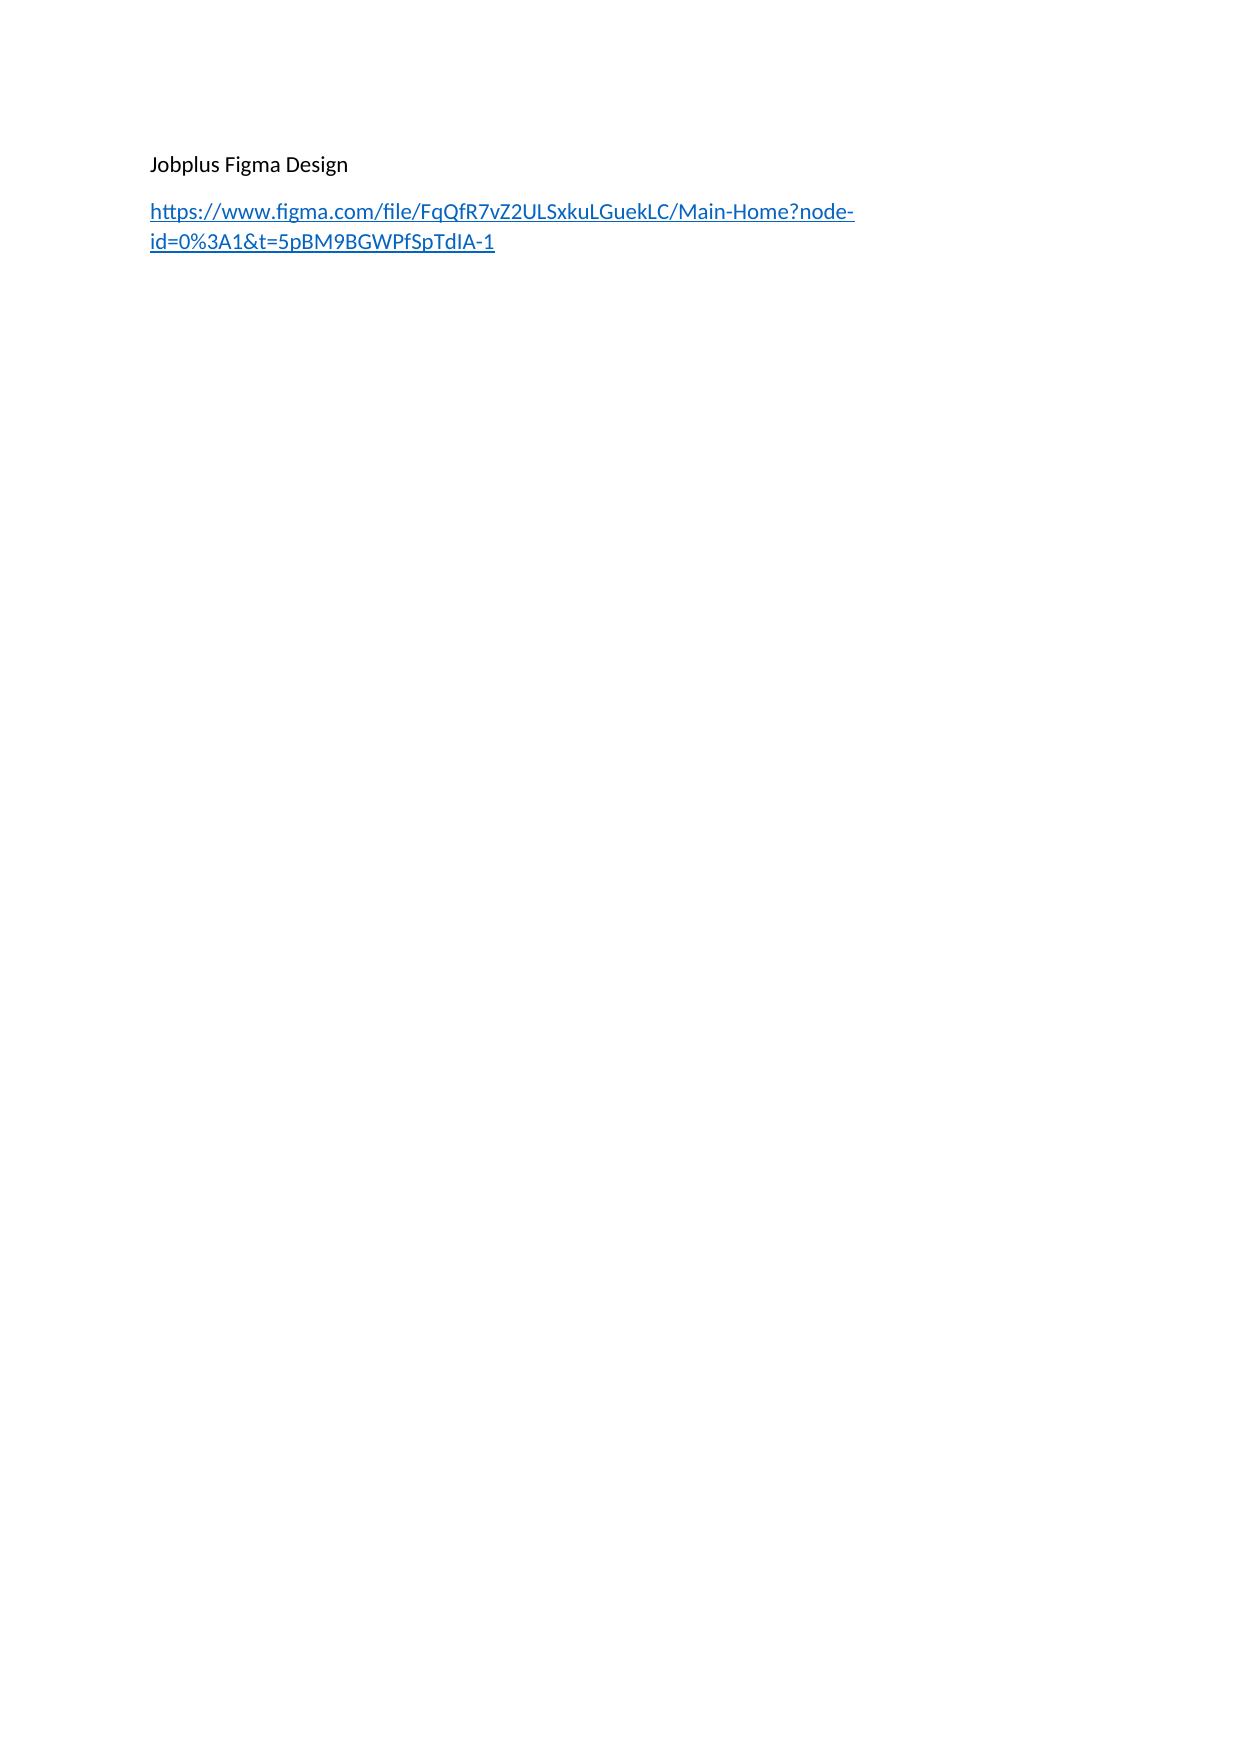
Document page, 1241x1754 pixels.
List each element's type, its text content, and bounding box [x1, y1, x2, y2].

text Jobplus Figma Design [150, 150, 1090, 178]
text https://www.figma.com/file/FqQfR7vZ2ULSxkuLGuekLC/Main-Home?node-id=0%3A1&t=5pBM9BGWPfSpTdIA-1 [150, 197, 1090, 255]
